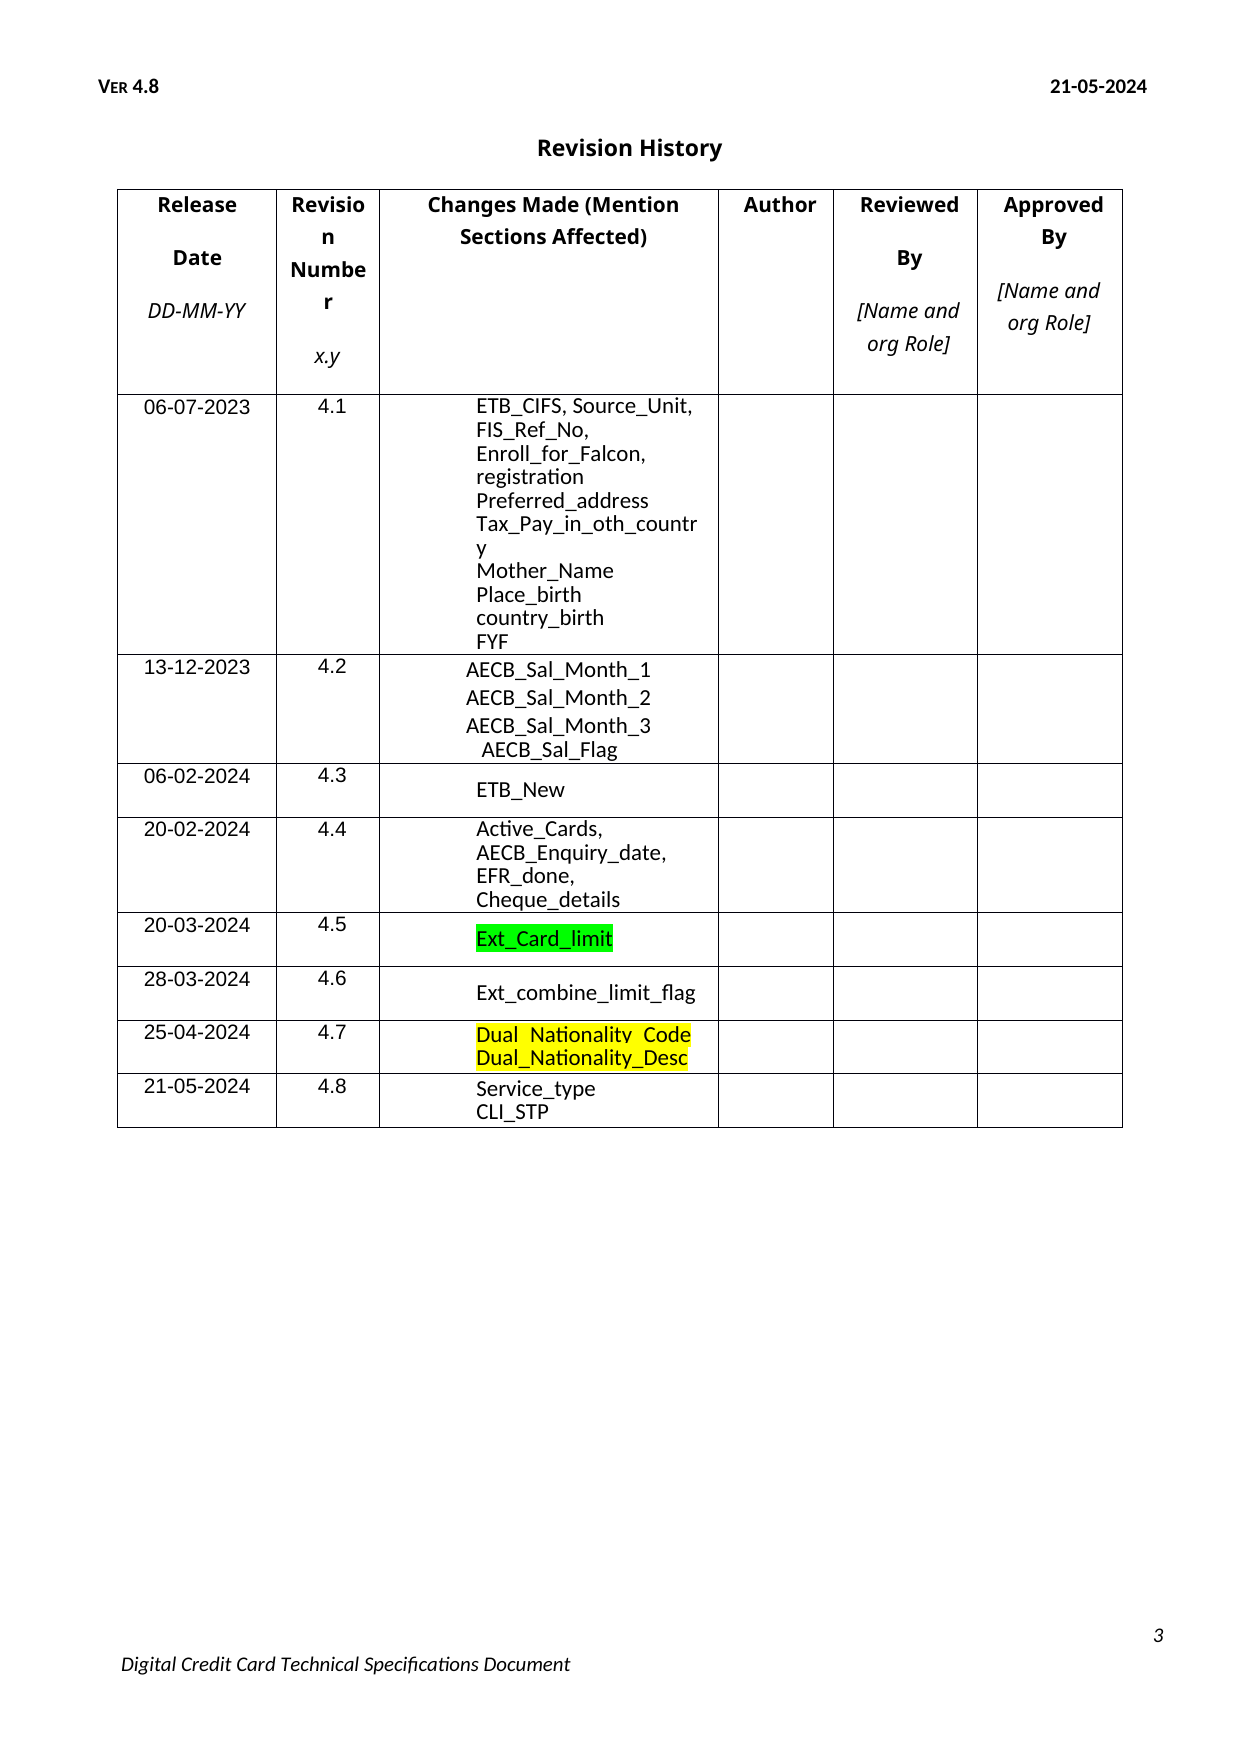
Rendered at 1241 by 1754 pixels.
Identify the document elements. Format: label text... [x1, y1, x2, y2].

table_cell ETB_New [380, 764, 718, 817]
table_cell 4.5 [277, 913, 379, 966]
table_cell [978, 764, 1122, 817]
table_cell 25-04-2024 [118, 1021, 276, 1073]
table_header Revision Number x.y [277, 190, 379, 394]
table_cell [719, 967, 833, 1019]
table_cell [978, 818, 1122, 912]
table_cell 4.6 [277, 967, 379, 1019]
table_cell 21-05-2024 [118, 1074, 276, 1127]
table_cell [978, 1021, 1122, 1073]
table_header Approved By [Name and org Role] [978, 190, 1122, 394]
table_cell 20-03-2024 [118, 913, 276, 966]
table_cell 4.8 [277, 1074, 379, 1127]
table_cell [719, 764, 833, 817]
table_cell [834, 655, 977, 763]
table_cell [978, 1074, 1122, 1127]
table_cell 13-12-2023 [118, 655, 276, 763]
table_cell ETB_CIFS, Source_Unit, FIS_Ref_No, Enroll_for_Falcon, registration Preferred_address Tax_Pay_in_oth_country Mother_Name Place_birth country_birth FYF [380, 395, 718, 654]
table_header Author [719, 190, 833, 394]
table_cell 06-07-2023 [118, 395, 276, 654]
table_cell [834, 764, 977, 817]
text Revision History [94, 132, 1165, 163]
table_cell [978, 655, 1122, 763]
table_cell [719, 913, 833, 966]
table_cell Service_type CLI_STP [380, 1074, 718, 1127]
table_cell 4.4 [277, 818, 379, 912]
table_cell [978, 967, 1122, 1019]
table_cell 06-02-2024 [118, 764, 276, 817]
table_cell [834, 818, 977, 912]
table_cell 4.2 [277, 655, 379, 763]
table_header Release Date DD-MM-YY [118, 190, 276, 394]
table_cell [978, 913, 1122, 966]
table_cell [834, 1074, 977, 1127]
table_cell 28-03-2024 [118, 967, 276, 1019]
table_cell 4.7 [277, 1021, 379, 1073]
table_cell [978, 395, 1122, 654]
table_cell Ext_combine_limit_flag [380, 967, 718, 1019]
table_header Reviewed By [Name and org Role] [834, 190, 977, 394]
table_cell 20-02-2024 [118, 818, 276, 912]
table_cell [834, 913, 977, 966]
table_cell Active_Cards, AECB_Enquiry_date, EFR_done, Cheque_details [380, 818, 718, 912]
table_cell [834, 967, 977, 1019]
table_cell 4.3 [277, 764, 379, 817]
table_cell [719, 1021, 833, 1073]
table_cell [834, 1021, 977, 1073]
table_cell [719, 1074, 833, 1127]
table_cell [834, 395, 977, 654]
table_cell 4.1 [277, 395, 379, 654]
table_cell [719, 818, 833, 912]
table_cell [719, 395, 833, 654]
table_cell [719, 655, 833, 763]
table_cell AECB_Sal_Month_1 AECB_Sal_Month_2 AECB_Sal_Month_3 AECB_Sal_Flag [380, 655, 718, 763]
table_cell Dual_Nationality_Code Dual_Nationality_Desc [380, 1021, 718, 1073]
table_header Changes Made (Mention Sections Affected) [380, 190, 718, 394]
table_cell Ext_Card_limit [380, 913, 718, 966]
